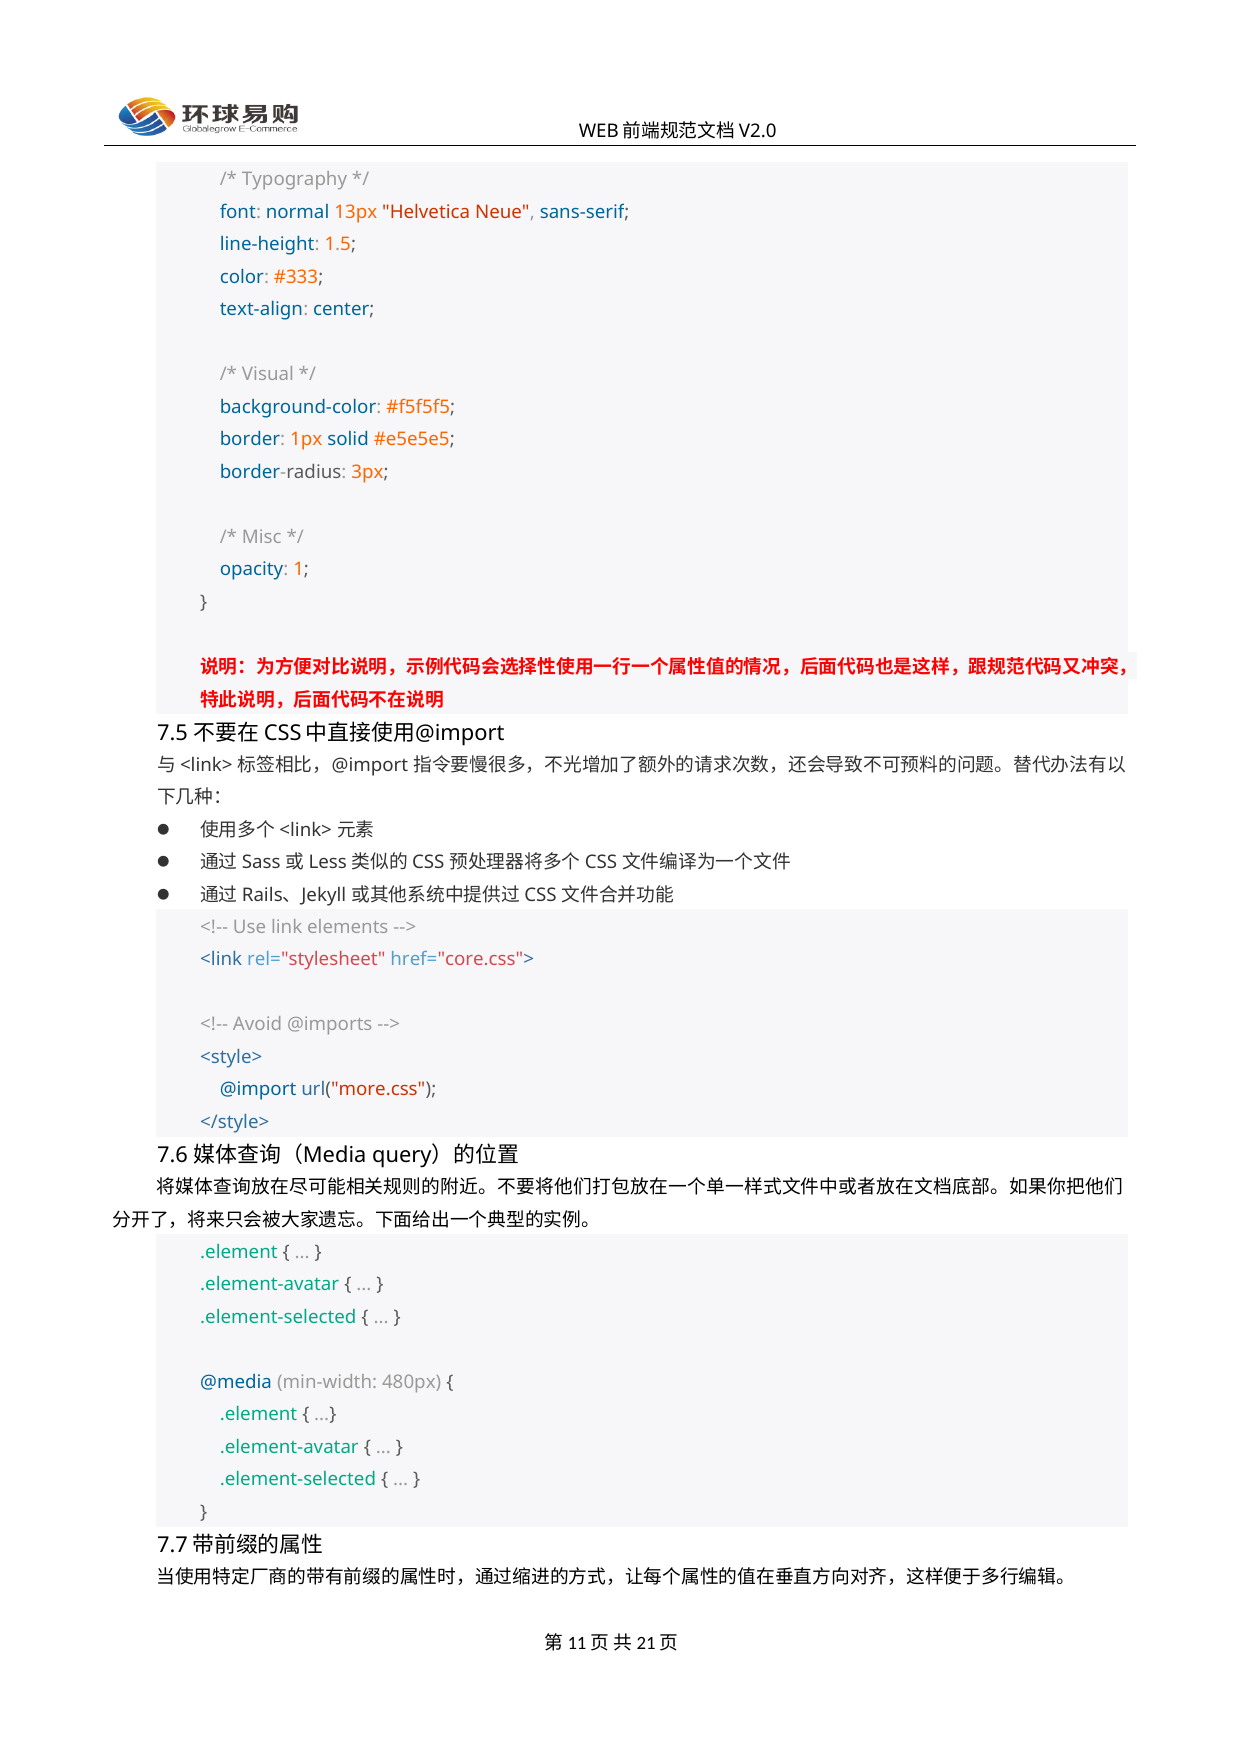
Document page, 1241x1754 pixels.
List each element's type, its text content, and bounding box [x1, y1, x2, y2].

text line-height: 1.5; [156, 227, 1128, 259]
text <style> [156, 1039, 1128, 1072]
text .element-selected { ... } [156, 1462, 1128, 1494]
text 说明：为方便对比说明，示例代码会选择性使用一行一个属性值的情况，后面代码也是这样，跟规范代码又冲突， [156, 649, 1128, 682]
list 7.5 不要在CSS中直接使用@import [157, 714, 1128, 747]
text .element-selected { ... } [156, 1299, 1128, 1332]
text @import url("more.css"); [156, 1072, 1128, 1104]
text text-align: center; [156, 292, 1128, 324]
text .element { ...} [156, 1397, 1128, 1429]
text <link rel="stylesheet" href="core.css"> [156, 942, 1128, 974]
text </style> [156, 1104, 1128, 1137]
list 将媒体查询放在尽可能相关规则的附近。不要将他们打包放在一个单一样式文件中或者放在文档底部。如果你把他们分开了，将来只会被大家遗忘。下面给出一个典型的实例。 [112, 1169, 1128, 1234]
text /* Misc */ [156, 519, 1128, 552]
list 通过 Sass 或 Less 类似的 CSS 预处理器将多个 CSS 文件编译为一个文件 [156, 844, 1128, 877]
text .element { ... } [156, 1234, 1128, 1267]
list 7.7带前缀的属性 [157, 1527, 1128, 1559]
text .element-avatar { ... } [156, 1429, 1128, 1462]
list 通过 Rails、Jekyll 或其他系统中提供过 CSS 文件合并功能 [156, 877, 1128, 909]
picture [112, 90, 304, 138]
text 特此说明，后面代码不在说明 [156, 682, 1128, 714]
text } [156, 584, 1128, 617]
list 7.6 媒体查询（Media query）的位置 [157, 1137, 1128, 1169]
text <!-- Use link elements --> [156, 909, 1128, 942]
text /* Typography */ [156, 162, 1128, 194]
text color: #333; [156, 259, 1128, 292]
text } [156, 1494, 1128, 1527]
text opacity: 1; [156, 552, 1128, 584]
text .element-avatar { ... } [156, 1267, 1128, 1299]
list 当使用特定厂商的带有前缀的属性时，通过缩进的方式，让每个属性的值在垂直方向对齐，这样便于多行编辑。 [112, 1559, 1128, 1592]
list 与 <link> 标签相比，@import 指令要慢很多，不光增加了额外的请求次数，还会导致不可预料的问题。替代办法有以下几种： [157, 747, 1128, 812]
text background-color: #f5f5f5; [156, 389, 1128, 422]
text border-radius: 3px; [156, 454, 1128, 487]
text /* Visual */ [156, 357, 1128, 389]
text <!-- Avoid @imports --> [156, 1007, 1128, 1039]
text font: normal 13px "Helvetica Neue", sans-serif; [156, 194, 1128, 227]
text border: 1px solid #e5e5e5; [156, 422, 1128, 454]
text @media (min-width: 480px) { [156, 1364, 1128, 1397]
list 使用多个 <link> 元素 [156, 812, 1128, 844]
